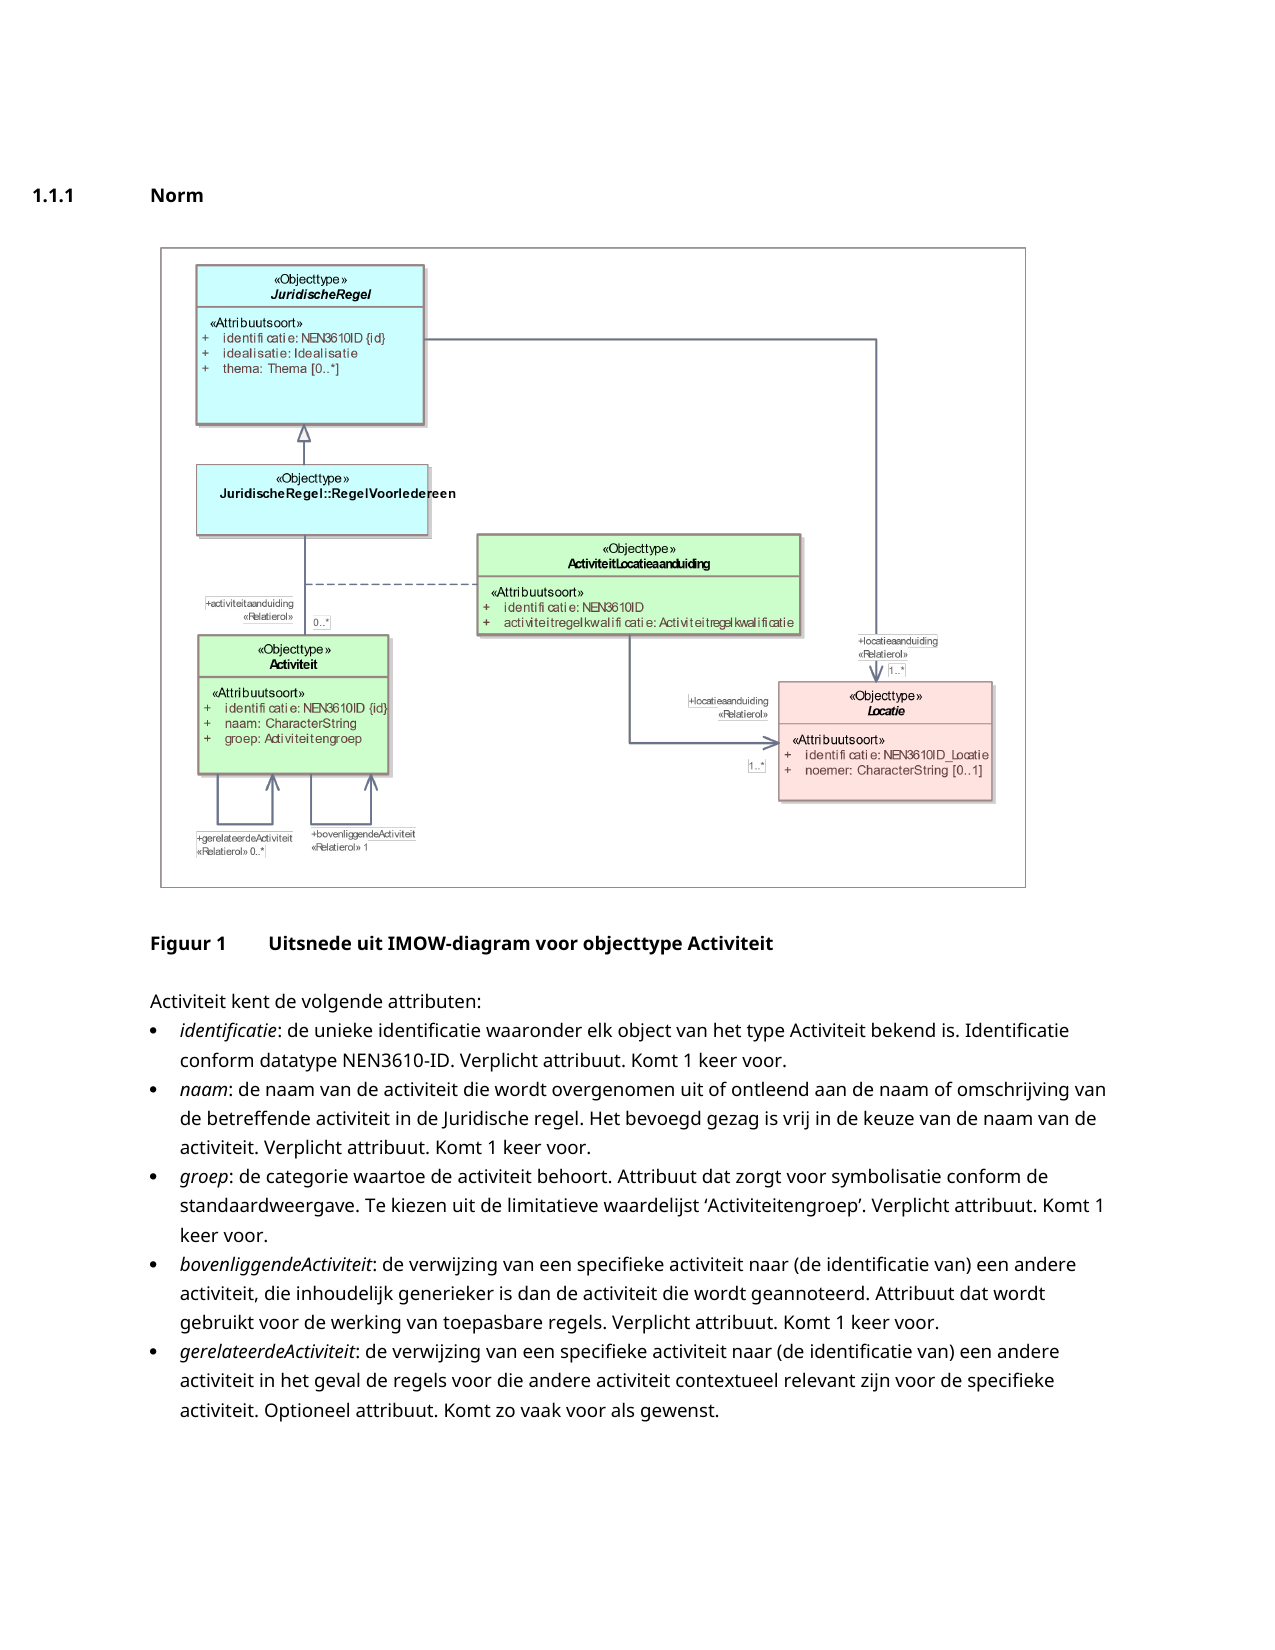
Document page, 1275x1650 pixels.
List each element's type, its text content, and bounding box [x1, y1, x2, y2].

text identificatie: de unieke identificatie waaronder elk object van het type Activiteit bekend is. Identificatie conform datatype NEN3610-ID. Verplicht attribuut. Komt 1 keer voor. [150, 1014, 1125, 1073]
text Uitsnede uit IMOW-diagram voor objecttype Activiteit [150, 927, 1125, 956]
text Activiteit kent de volgende attributen: [150, 985, 1125, 1014]
subtitle Norm [32, 179, 1125, 208]
text bovenliggendeActiviteit: de verwijzing van een specifieke activiteit naar (de identificatie van) een andere activiteit, die inhoudelijk generieker is dan de activiteit die wordt geannoteerd. Attribuut dat wordt gebruikt voor de werking van toepasbare regels. Verplicht attribuut. Komt 1 keer voor. [150, 1248, 1125, 1335]
picture [150, 237, 1036, 898]
text groep: de categorie waartoe de activiteit behoort. Attribuut dat zorgt voor symbolisatie conform de standaardweergave. Te kiezen uit de limitatieve waardelijst ‘Activiteitengroep’. Verplicht attribuut. Komt 1 keer voor. [150, 1160, 1125, 1248]
text gerelateerdeActiviteit: de verwijzing van een specifieke activiteit naar (de identificatie van) een andere activiteit in het geval de regels voor die andere activiteit contextueel relevant zijn voor de specifieke activiteit. Optioneel attribuut. Komt zo vaak voor als gewenst. [150, 1335, 1125, 1423]
text naam: de naam van de activiteit die wordt overgenomen uit of ontleend aan de naam of omschrijving van de betreffende activiteit in de Juridische regel. Het bevoegd gezag is vrij in de keuze van de naam van de activiteit. Verplicht attribuut. Komt 1 keer voor. [150, 1073, 1125, 1160]
